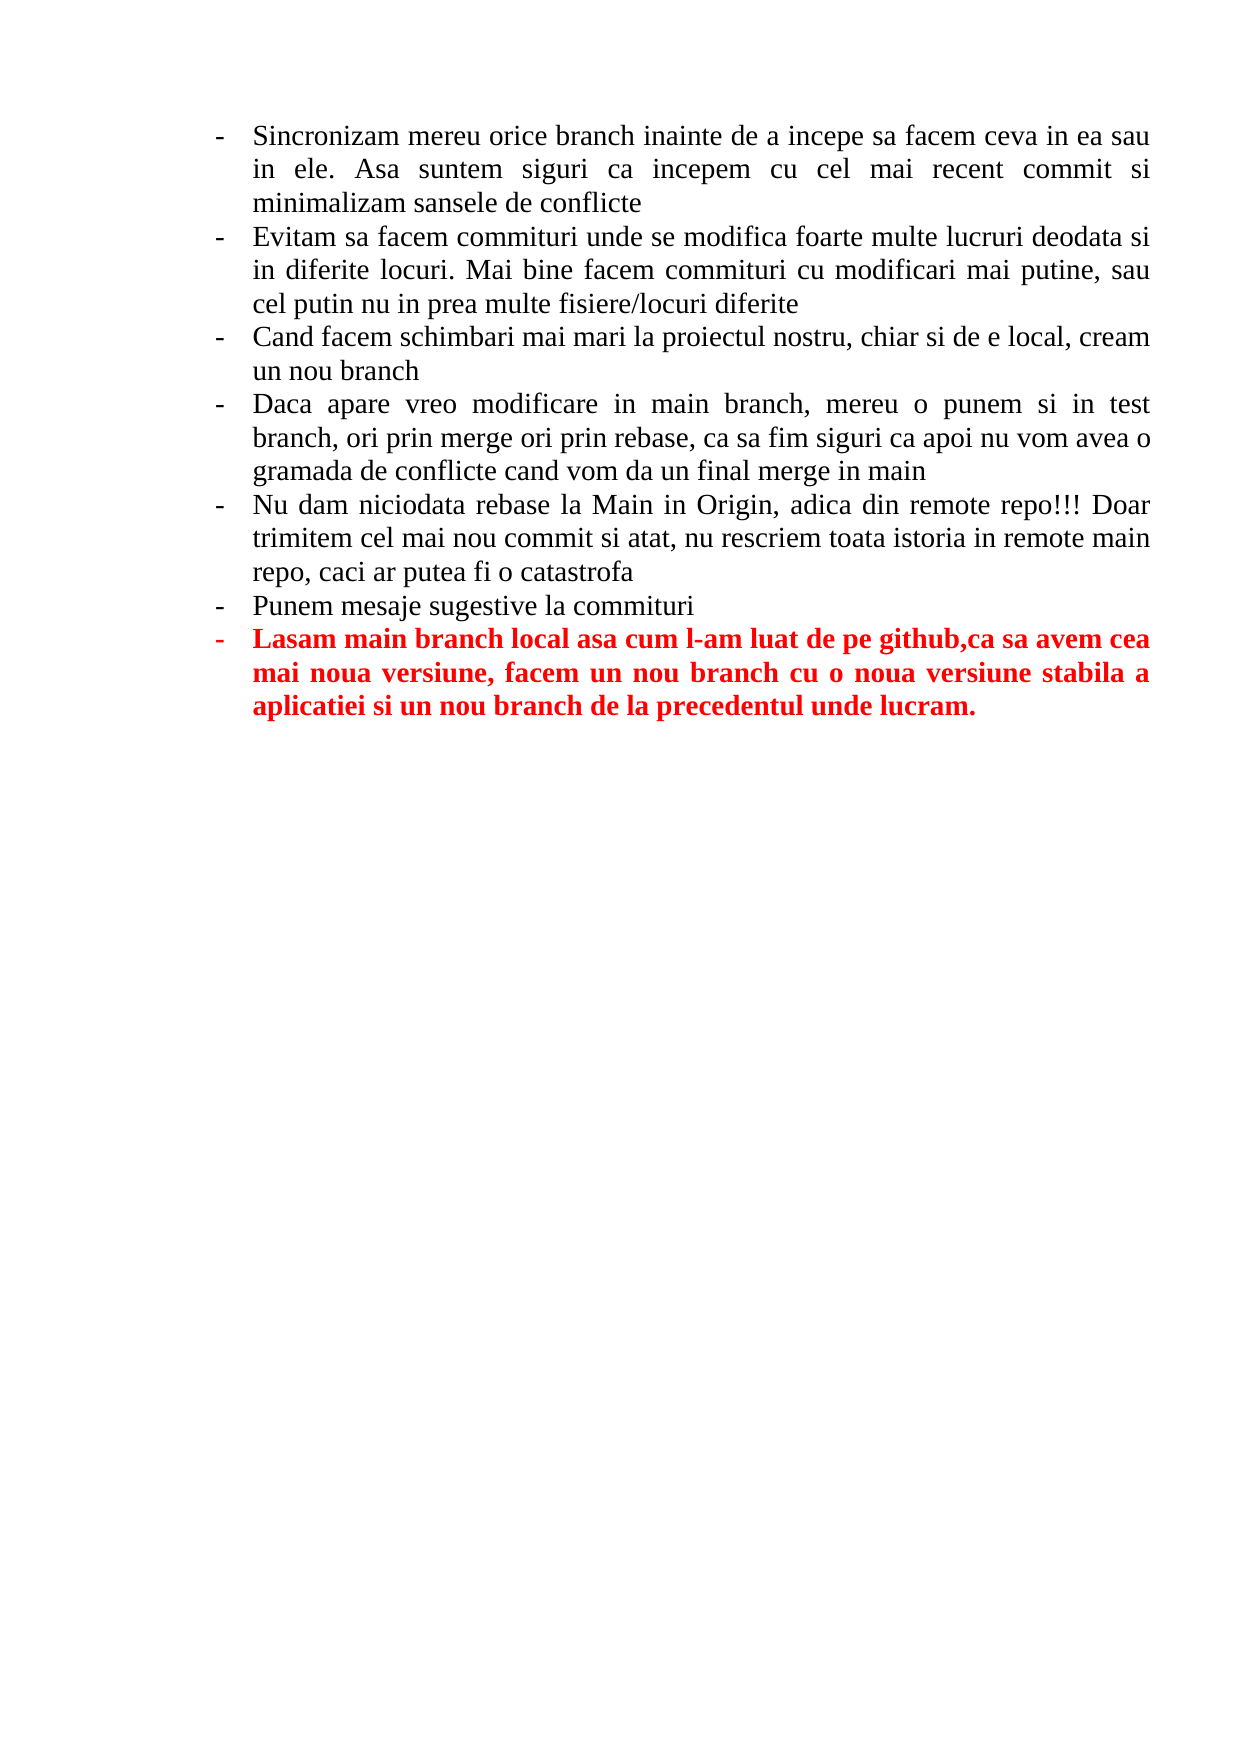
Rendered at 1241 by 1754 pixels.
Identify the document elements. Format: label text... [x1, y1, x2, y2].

list Nu dam niciodata rebase la Main in Origin, adica din remote repo!!! Doar trimitem cel mai nou commit si atat, nu rescriem toata istoria in remote main repo, caci ar putea fi o catastrofa [215, 487, 1152, 588]
list Sincronizam mereu orice branch inainte de a incepe sa facem ceva in ea sau in ele. Asa suntem siguri ca incepem cu cel mai recent commit si minimalizam sansele de conflicte [215, 118, 1152, 219]
list Evitam sa facem commituri unde se modifica foarte multe lucruri deodata si in diferite locuri. Mai bine facem commituri cu modificari mai putine, sau cel putin nu in prea multe fisiere/locuri diferite [215, 219, 1152, 319]
list Punem mesaje sugestive la commituri [215, 588, 1152, 621]
list Daca apare vreo modificare in main branch, mereu o punem si in test branch, ori prin merge ori prin rebase, ca sa fim siguri ca apoi nu vom avea o gramada de conflicte cand vom da un final merge in main [215, 386, 1152, 487]
list Cand facem schimbari mai mari la proiectul nostru, chiar si de e local, cream un nou branch [215, 319, 1152, 386]
list Lasam main branch local asa cum l-am luat de pe github,ca sa avem cea mai noua versiune, facem un nou branch cu o noua versiune stabila a aplicatiei si un nou branch de la precedentul unde lucram. [215, 621, 1152, 722]
